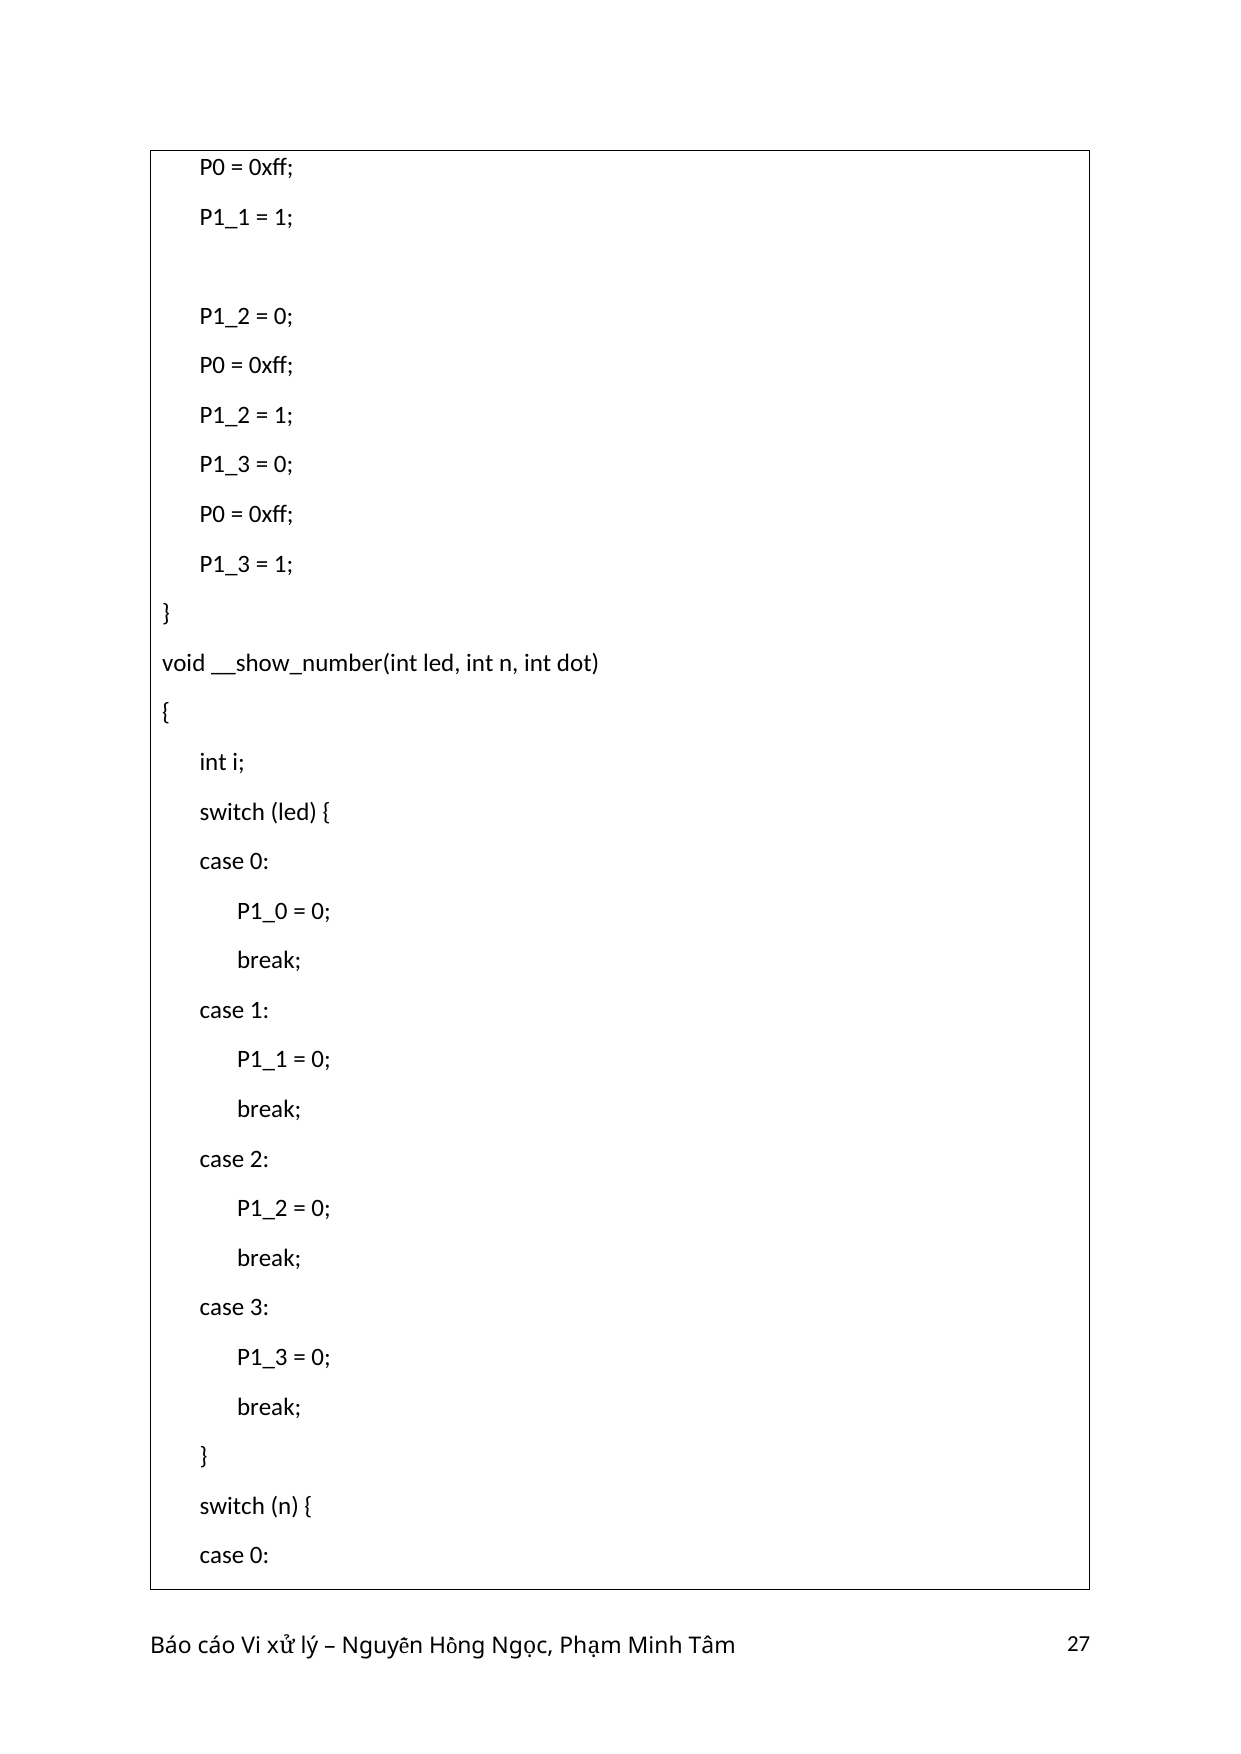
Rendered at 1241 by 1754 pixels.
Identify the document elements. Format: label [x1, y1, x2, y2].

table_header [151, 151, 1089, 1589]
